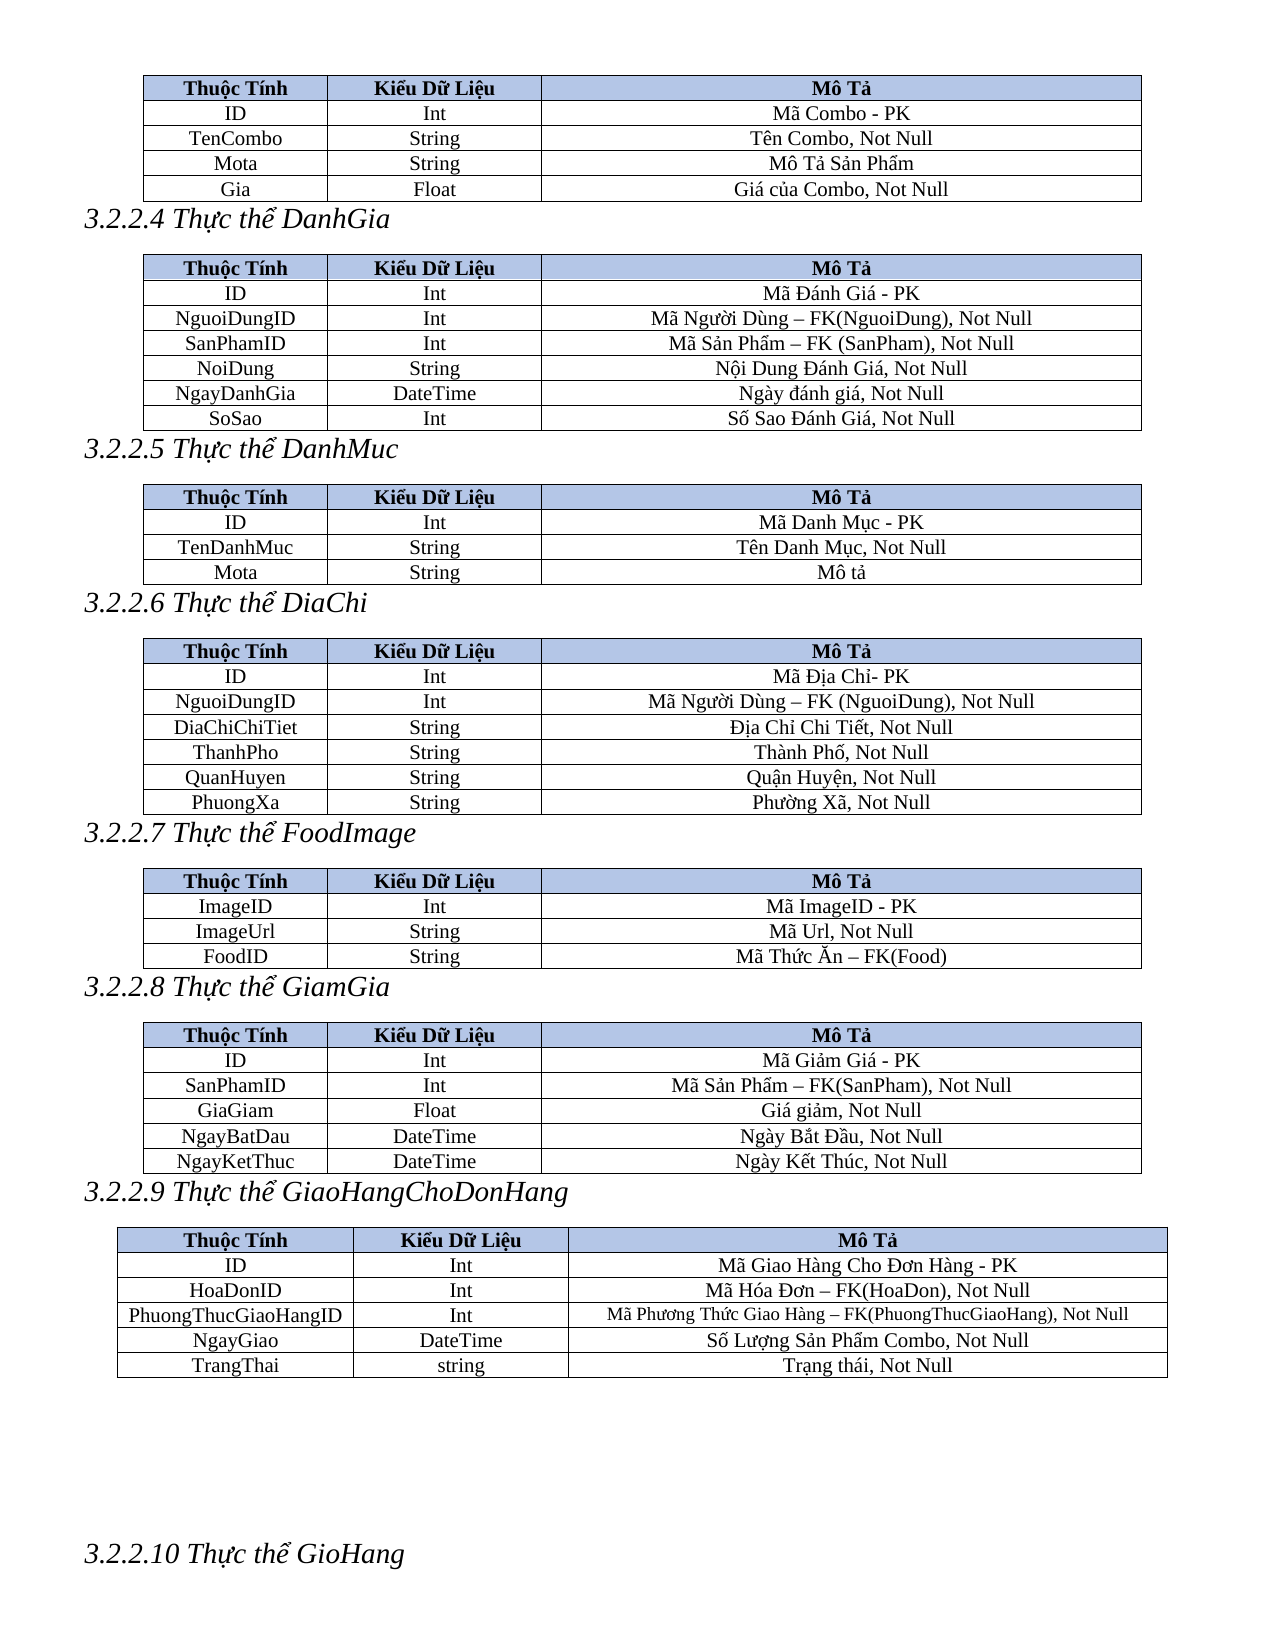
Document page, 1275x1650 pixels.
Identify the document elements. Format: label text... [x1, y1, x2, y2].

table_header Thuộc Tính [118, 1228, 353, 1252]
table_cell Int [328, 1073, 541, 1097]
table_cell Mã Thức Ăn – FK(Food) [542, 944, 1141, 968]
table_cell Mã Đánh Giá - PK [542, 281, 1141, 304]
table_cell Mã Giảm Giá - PK [542, 1048, 1141, 1072]
table_cell ID [118, 1253, 353, 1277]
table_cell Mã ImageID - PK [542, 894, 1141, 918]
table_cell Gia [144, 176, 327, 201]
table_cell Mô Tả Sản Phẩm [542, 151, 1141, 175]
table_cell Giá của Combo, Not Null [542, 176, 1141, 201]
table_cell HoaDonID [118, 1278, 353, 1302]
table_header Thuộc Tính [144, 485, 327, 509]
table_header Thuộc Tính [144, 869, 327, 893]
table_cell TenCombo [144, 126, 327, 150]
table_cell NoiDung [144, 356, 327, 380]
text 3.2.2.10 Thực thể GioHang [84, 1537, 1200, 1570]
table_cell FoodID [144, 944, 327, 968]
text 3.2.2.7 Thực thể FoodImage [84, 815, 1200, 848]
table_cell Int [354, 1278, 568, 1302]
table_cell Mã Sản Phẩm – FK (SanPham), Not Null [542, 331, 1141, 355]
table_header Mô Tả [542, 869, 1141, 893]
table_cell Mô tả [542, 560, 1141, 584]
table_cell Số Lượng Sản Phẩm Combo, Not Null [569, 1328, 1167, 1352]
table_cell TrangThai [118, 1353, 353, 1377]
table_cell Int [328, 510, 541, 534]
table_cell Mã Hóa Đơn – FK(HoaDon), Not Null [569, 1278, 1167, 1302]
table_header Mô Tả [542, 485, 1141, 509]
table_cell TenDanhMuc [144, 535, 327, 559]
text 3.2.2.9 Thực thể GiaoHangChoDonHang [84, 1174, 1200, 1207]
table_cell NgayKetThuc [144, 1149, 327, 1173]
table_cell ID [144, 101, 327, 125]
table_cell Mã Danh Mục - PK [542, 510, 1141, 534]
table_cell Int [328, 690, 541, 713]
table_header Kiểu Dữ Liệu [328, 639, 541, 663]
table_cell Tên Combo, Not Null [542, 126, 1141, 150]
table_cell PhuongThucGiaoHangID [118, 1303, 353, 1327]
table_cell string [354, 1353, 568, 1377]
table_cell Tên Danh Mục, Not Null [542, 535, 1141, 559]
table_cell ID [144, 281, 327, 304]
table_cell String [328, 765, 541, 789]
table_cell Mã Địa Chỉ- PK [542, 664, 1141, 688]
table_header Kiểu Dữ Liệu [354, 1228, 568, 1252]
table_cell Float [328, 1099, 541, 1122]
table_header Kiểu Dữ Liệu [328, 255, 541, 279]
table_cell Int [328, 306, 541, 330]
table_cell DateTime [354, 1328, 568, 1352]
table_header Mô Tả [569, 1228, 1167, 1252]
table_cell Int [354, 1303, 568, 1327]
table_cell Int [354, 1253, 568, 1277]
table_cell Mota [144, 151, 327, 175]
table_cell String [328, 790, 541, 814]
table_header Kiểu Dữ Liệu [328, 1023, 541, 1047]
table_cell Mã Người Dùng – FK(NguoiDung), Not Null [542, 306, 1141, 330]
table_cell Nội Dung Đánh Giá, Not Null [542, 356, 1141, 380]
table_cell Mã Giao Hàng Cho Đơn Hàng - PK [569, 1253, 1167, 1277]
table_cell Giá giảm, Not Null [542, 1099, 1141, 1122]
table_header Mô Tả [542, 76, 1141, 100]
table_cell Mã Người Dùng – FK (NguoiDung), Not Null [542, 690, 1141, 713]
table_cell SanPhamID [144, 331, 327, 355]
table_cell Mã Sản Phẩm – FK(SanPham), Not Null [542, 1073, 1141, 1097]
table_cell Mota [144, 560, 327, 584]
table_cell ImageUrl [144, 919, 327, 943]
table_cell Int [328, 406, 541, 430]
table_cell Int [328, 894, 541, 918]
table_cell Mã Url, Not Null [542, 919, 1141, 943]
table_header Kiểu Dữ Liệu [328, 76, 541, 100]
table_cell Ngày đánh giá, Not Null [542, 381, 1141, 405]
table_cell PhuongXa [144, 790, 327, 814]
table_cell Int [328, 281, 541, 304]
table_header Thuộc Tính [144, 1023, 327, 1047]
table_cell Số Sao Đánh Giá, Not Null [542, 406, 1141, 430]
table_cell NgayDanhGia [144, 381, 327, 405]
table_cell Int [328, 331, 541, 355]
table_cell NgayGiao [118, 1328, 353, 1352]
table_cell String [328, 151, 541, 175]
table_header Kiểu Dữ Liệu [328, 869, 541, 893]
table_cell ImageID [144, 894, 327, 918]
text 3.2.2.8 Thực thể GiamGia [84, 969, 1200, 1003]
table_cell Int [328, 101, 541, 125]
table_header Kiểu Dữ Liệu [328, 485, 541, 509]
table_cell String [328, 126, 541, 150]
table_cell Phường Xã, Not Null [542, 790, 1141, 814]
table_cell GiaGiam [144, 1099, 327, 1122]
table_header Thuộc Tính [144, 639, 327, 663]
table_cell Trạng thái, Not Null [569, 1353, 1167, 1377]
table_cell NguoiDungID [144, 306, 327, 330]
text 3.2.2.5 Thực thể DanhMuc [84, 431, 1200, 465]
table_cell NguoiDungID [144, 690, 327, 713]
table_cell Int [328, 664, 541, 688]
table_cell String [328, 919, 541, 943]
table_cell QuanHuyen [144, 765, 327, 789]
table_header Mô Tả [542, 255, 1141, 279]
table_cell DiaChiChiTiet [144, 715, 327, 739]
table_cell DateTime [328, 1124, 541, 1148]
table_cell Ngày Kết Thúc, Not Null [542, 1149, 1141, 1173]
table_cell ID [144, 1048, 327, 1072]
table_cell ID [144, 510, 327, 534]
table_cell Mã Combo - PK [542, 101, 1141, 125]
table_header Thuộc Tính [144, 255, 327, 279]
table_cell Float [328, 176, 541, 201]
table_cell String [328, 535, 541, 559]
table_cell Ngày Bắt Đầu, Not Null [542, 1124, 1141, 1148]
table_cell DateTime [328, 1149, 541, 1173]
table_cell SanPhamID [144, 1073, 327, 1097]
table_cell DateTime [328, 381, 541, 405]
table_cell Thành Phố, Not Null [542, 740, 1141, 764]
table_cell NgayBatDau [144, 1124, 327, 1148]
table_cell SoSao [144, 406, 327, 430]
text 3.2.2.4 Thực thể DanhGia [84, 202, 1200, 235]
table_cell ThanhPho [144, 740, 327, 764]
text 3.2.2.6 Thực thể DiaChi [84, 585, 1200, 619]
table_cell Quận Huyện, Not Null [542, 765, 1141, 789]
table_header Thuộc Tính [144, 76, 327, 100]
table_cell String [328, 944, 541, 968]
table_cell Địa Chỉ Chi Tiết, Not Null [542, 715, 1141, 739]
table_cell ID [144, 664, 327, 688]
table_cell Int [328, 1048, 541, 1072]
table_header Mô Tả [542, 639, 1141, 663]
table_cell String [328, 560, 541, 584]
table_cell String [328, 740, 541, 764]
table_header Mô Tả [542, 1023, 1141, 1047]
table_cell Mã Phương Thức Giao Hàng – FK(PhuongThucGiaoHang), Not Null [569, 1303, 1167, 1327]
table_cell String [328, 715, 541, 739]
table_cell String [328, 356, 541, 380]
